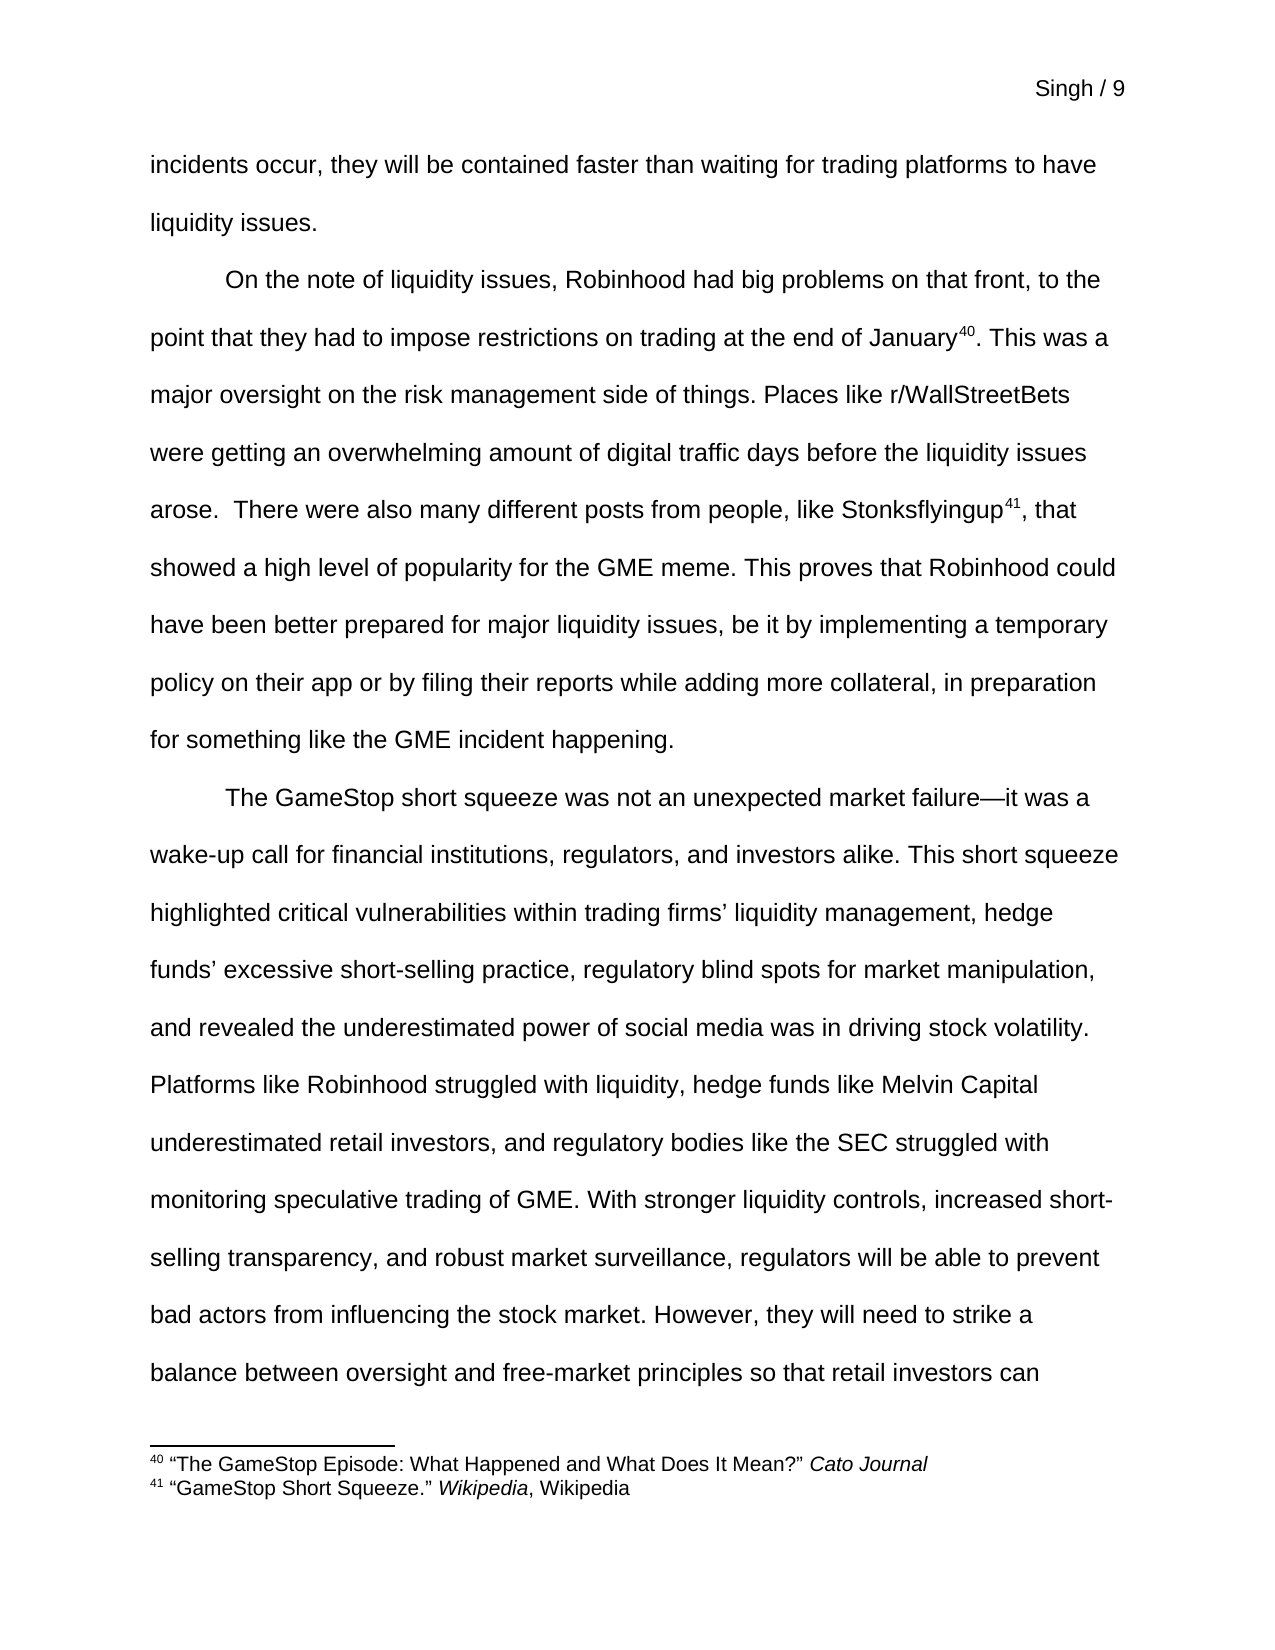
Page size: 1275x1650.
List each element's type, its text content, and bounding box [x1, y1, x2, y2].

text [150, 782, 1125, 1386]
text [150, 150, 1125, 236]
text On the note of liquidity issues, Robinhood had big problems on that front, to the point that they had to impose restrictions on trading at the end of January. This was a major oversight on the risk management side of things. Places like r/WallStreetBets were getting an overwhelming amount of digital traffic days before the liquidity issues arose. There were also many different posts from people, like Stonksflyingup, that showed a high level of popularity for the GME meme. This proves that Robinhood could have been better prepared for major liquidity issues, be it by implementing a temporary policy on their app or by filing their reports while adding more collateral, in preparation for something like the GME incident happening. [150, 265, 1125, 754]
